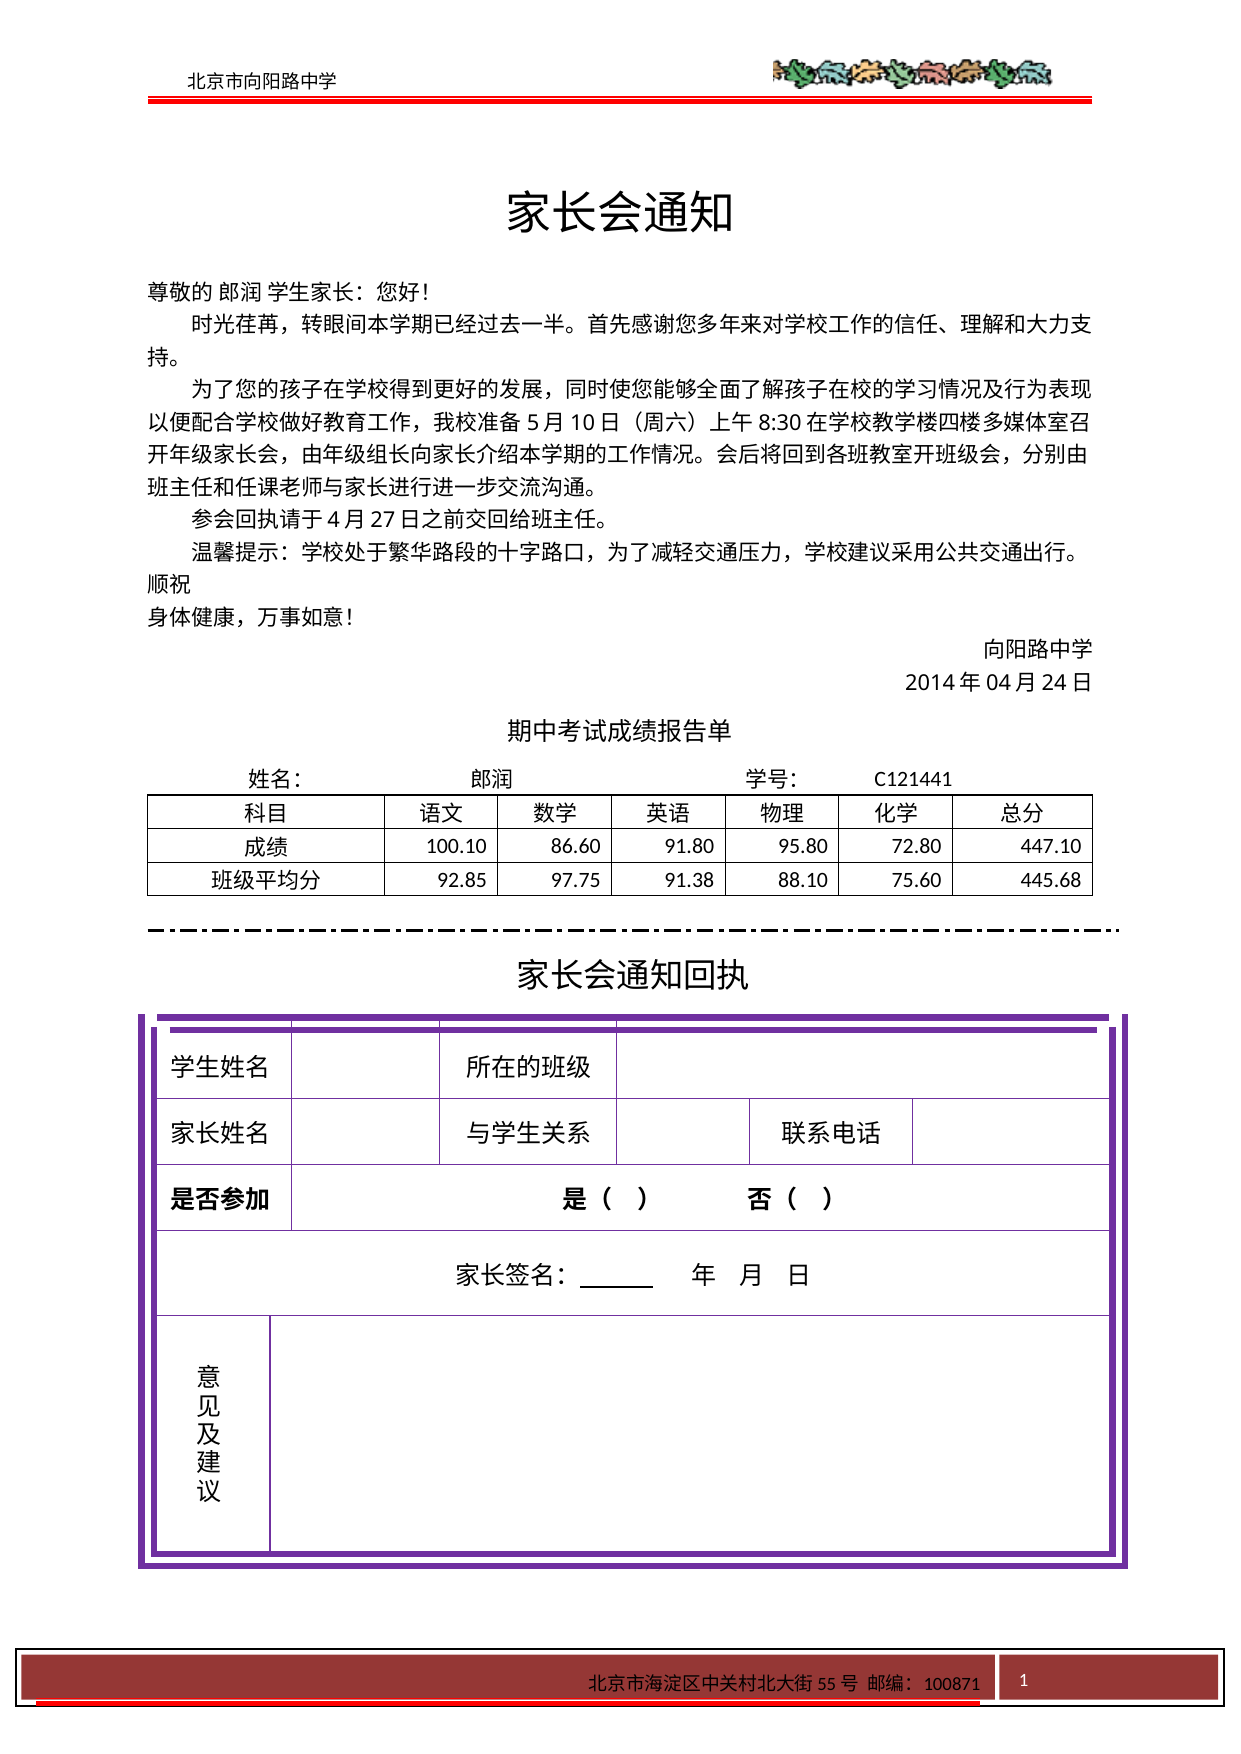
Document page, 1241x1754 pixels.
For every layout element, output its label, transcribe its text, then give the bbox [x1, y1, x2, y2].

table_cell 88.10 [726, 863, 838, 895]
table_cell [913, 1099, 1109, 1164]
table_cell 92.85 [385, 863, 497, 895]
text 2014年04月24日 [148, 664, 1092, 697]
table_cell [292, 1099, 439, 1164]
table_cell 445.68 [953, 863, 1092, 895]
table_cell 科目 [148, 796, 384, 828]
text 为了您的孩子在学校得到更好的发展，同时使您能够全面了解孩子在校的学习情况及行为表现，以便配合学校做好教育工作，我校准备5月10日（周六）上午8:30在学校教学楼四楼多媒体室召开年级家长会，由年级组长向家长介绍本学期的工作情况。会后将回到各班教室开班级会，分别由班主任和任课老师与家长进行进一步交流沟通。 [148, 372, 1092, 502]
table_header 郎润 [415, 762, 693, 794]
table_cell [617, 1014, 1119, 1098]
table_cell 是（ ） 否（ ） [292, 1165, 1109, 1230]
table_cell 学生姓名 [148, 1014, 291, 1098]
text 时光荏苒，转眼间本学期已经过去一半。首先感谢您多年来对学校工作的信任、理解和大力支持。 [148, 307, 1092, 372]
table_cell 97.75 [498, 863, 611, 895]
table_cell 意见及建议 [157, 1316, 269, 1551]
table_header C121441 [863, 762, 1092, 794]
table_header 家长会通知回执 [148, 929, 1119, 1014]
table_cell 91.38 [612, 863, 725, 895]
table_cell [292, 1021, 439, 1027]
table_cell 家长签名： 年 月 日 [157, 1231, 1109, 1315]
table_cell 联系电话 [750, 1099, 912, 1164]
table_cell 95.80 [726, 829, 838, 862]
table_cell 英语 [612, 796, 725, 828]
text 顺祝 [148, 567, 1092, 599]
table_cell 总分 [953, 796, 1092, 828]
text 期中考试成绩报告单 [148, 697, 1092, 762]
text 参会回执请于4月27日之前交回给班主任。 [148, 502, 1092, 534]
table_cell 成绩 [148, 829, 384, 862]
text 向阳路中学 [148, 632, 1092, 664]
table_cell 数学 [498, 796, 611, 828]
table_cell 化学 [839, 796, 952, 828]
table_cell 与学生关系 [440, 1099, 616, 1164]
text 家长会通知 [148, 161, 1092, 258]
table_cell 物理 [726, 796, 838, 828]
table_cell [271, 1316, 1109, 1551]
text 温馨提示：学校处于繁华路段的十字路口，为了减轻交通压力，学校建议采用公共交通出行。 [148, 534, 1092, 567]
table_cell 447.10 [953, 829, 1092, 862]
table_cell 是否参加 [157, 1165, 291, 1230]
table_cell [292, 1033, 439, 1098]
text 身体健康，万事如意！ [148, 599, 1092, 632]
table_cell 72.80 [839, 829, 952, 862]
picture [773, 59, 1053, 89]
table_cell 所在的班级 [440, 1033, 616, 1098]
table_header 学号： [693, 762, 863, 794]
table_cell 91.80 [612, 829, 725, 862]
table_cell 家长姓名 [157, 1099, 291, 1164]
table_cell 86.60 [498, 829, 611, 862]
table_cell 语文 [385, 796, 497, 828]
table_cell 100.10 [385, 829, 497, 862]
table_header 姓名： [148, 762, 415, 794]
table_cell 75.60 [839, 863, 952, 895]
table_cell 班级平均分 [148, 863, 384, 895]
table_cell [617, 1099, 749, 1164]
text 尊敬的 郎润 学生家长：您好！ [148, 274, 1092, 307]
